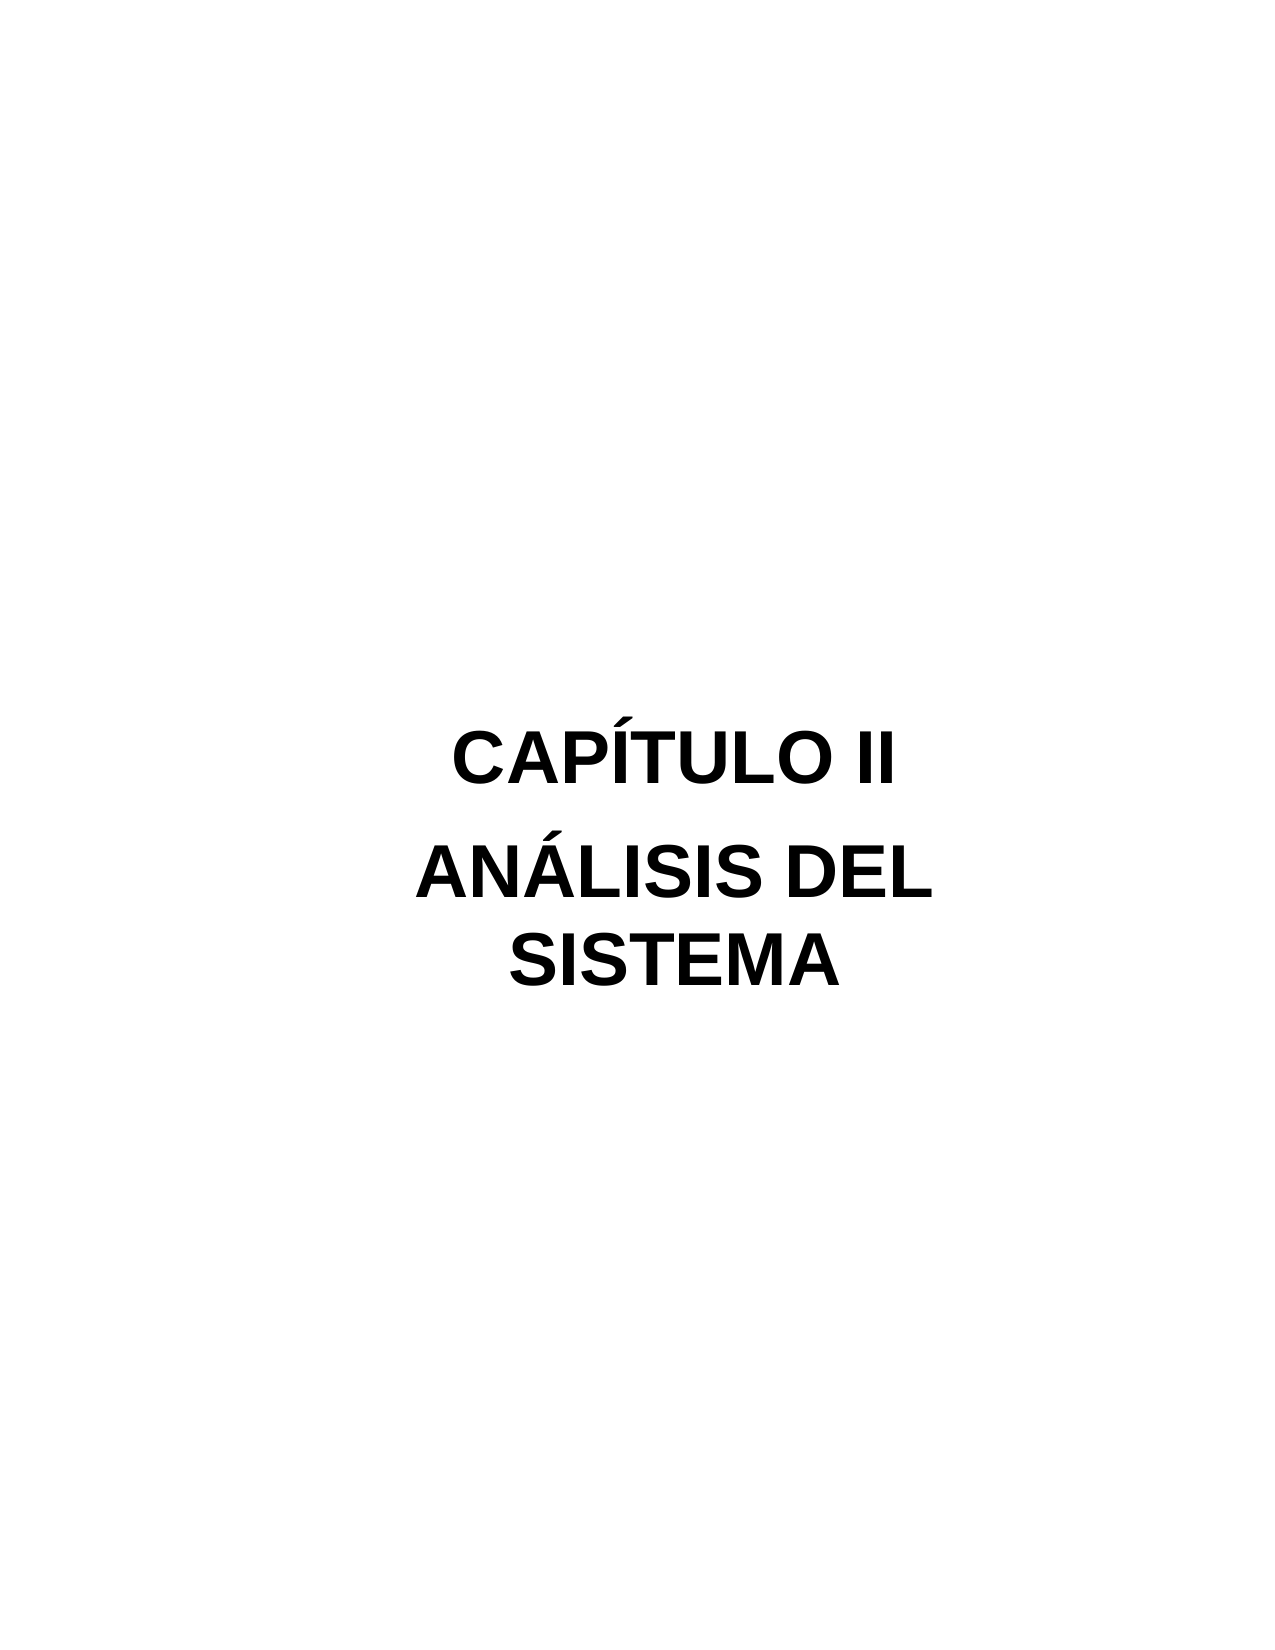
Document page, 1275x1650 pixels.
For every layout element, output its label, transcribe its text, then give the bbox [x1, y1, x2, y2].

subtitle ANÁLISIS DEL SISTEMA [251, 827, 1098, 1002]
subtitle CAPÍTULO II [251, 713, 1098, 799]
